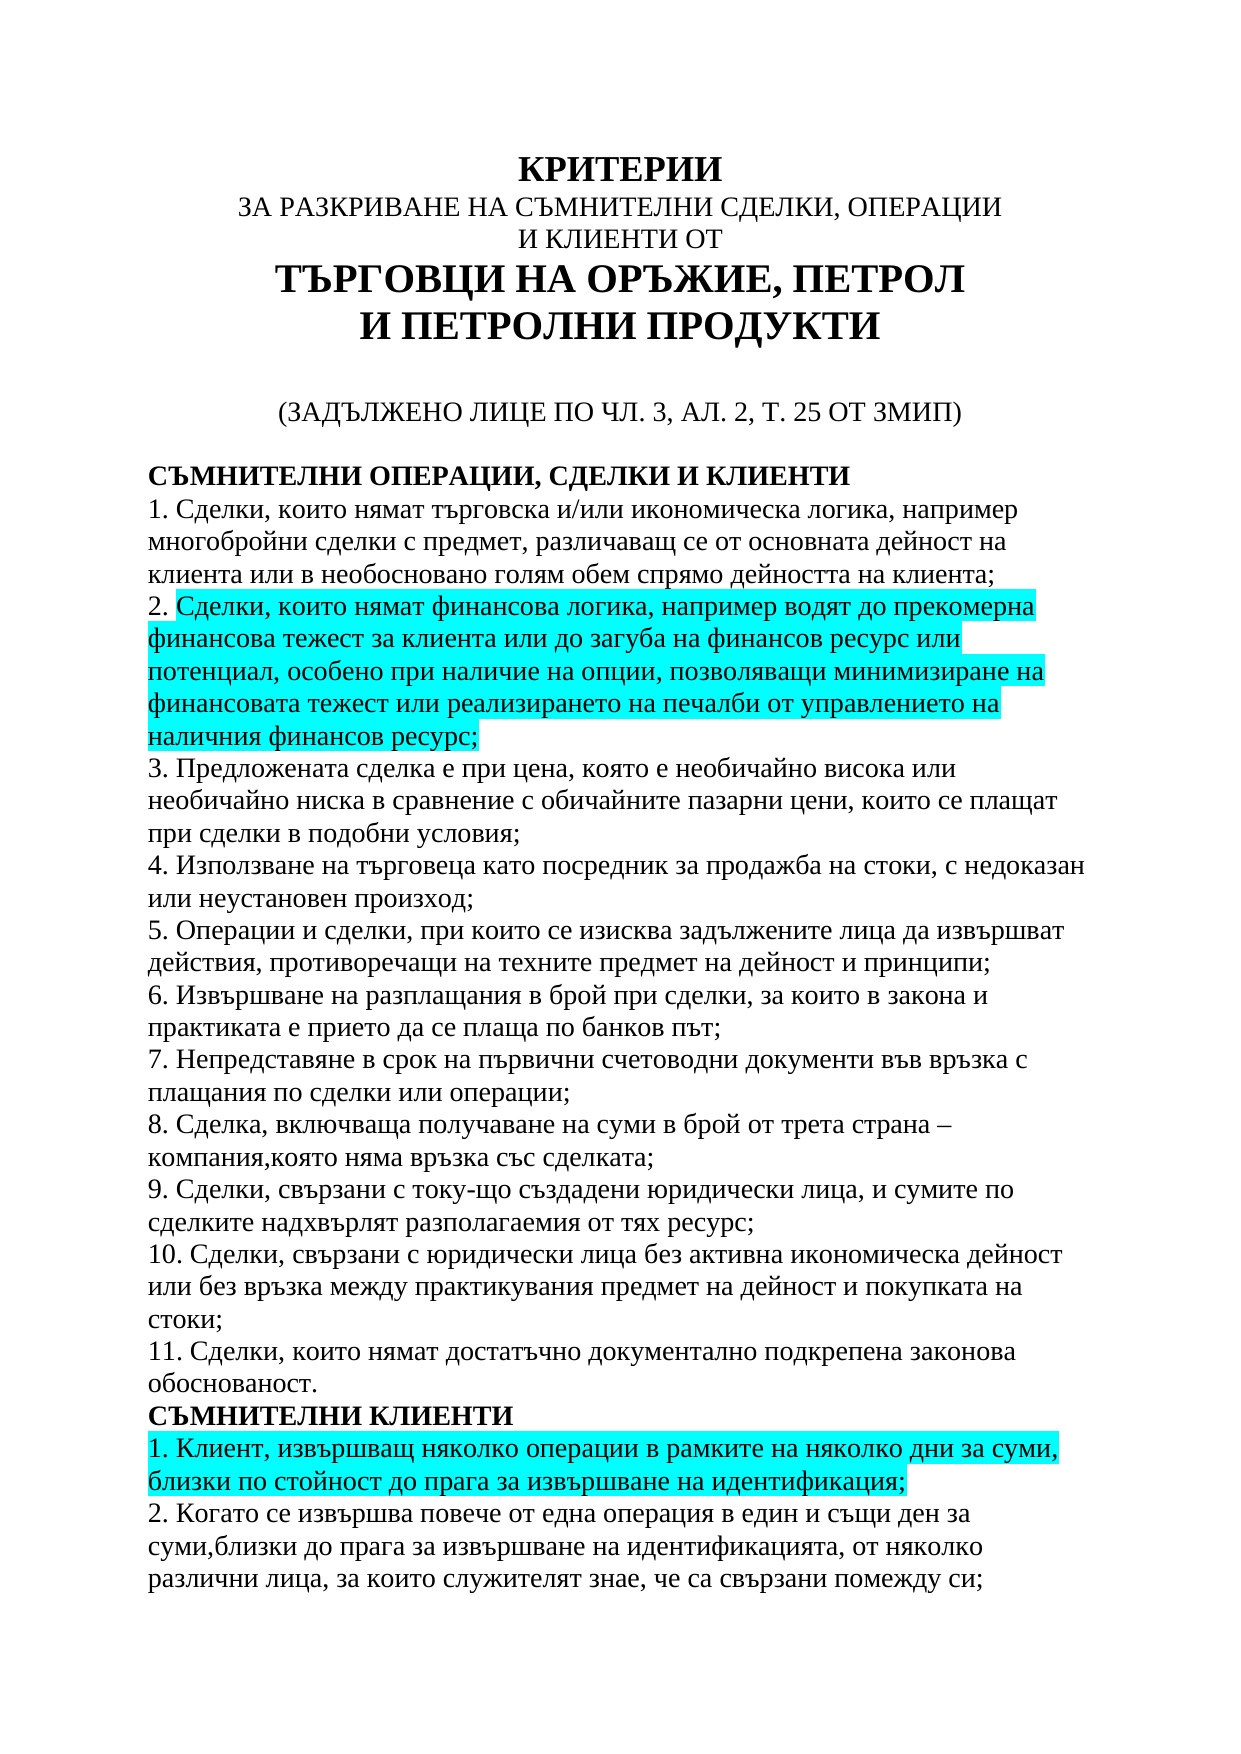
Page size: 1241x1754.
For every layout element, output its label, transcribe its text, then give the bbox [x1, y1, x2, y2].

text 8. Сделка, включваща получаване на суми в брой от трета страна – компания,която няма връзка със сделката; [148, 1107, 1093, 1172]
text 4. Използване на търговеца като посредник за продажба на стоки, с недоказан или неустановен произход; [148, 848, 1093, 913]
text 2. Когато се извършва повече от една операция в един и същи ден за суми,близки до прага за извършване на идентификацията, от няколко различни лица, за които служителят знае, че са свързани помежду си; [148, 1496, 1093, 1593]
text 1. Сделки, които нямат търговска и/или икономическа логика, например многобройни сделки с предмет, различаващ се от основната дейност на клиента или в необосновано голям обем спрямо дейността на клиента; [148, 492, 1093, 589]
text СЪМНИТЕЛНИ КЛИЕНТИ [148, 1399, 1093, 1431]
text 6. Извършване на разплащания в брой при сделки, за които в закона и практиката е прието да се плаща по банков път; [148, 978, 1093, 1043]
text (ЗАДЪЛЖЕНО ЛИЦЕ ПО ЧЛ. 3, АЛ. 2, Т. 25 ОТ ЗМИП) [148, 395, 1093, 427]
text СЪМНИТЕЛНИ ОПЕРАЦИИ, СДЕЛКИ И КЛИЕНТИ [148, 459, 1093, 492]
text 3. Предложената сделка е при цена, която е необичайно висока или необичайно ниска в сравнение с обичайните пазарни цени, които се плащат при сделки в подобни условия; [148, 751, 1093, 848]
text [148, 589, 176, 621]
text ЗА РАЗКРИВАНЕ НА СЪМНИТЕЛНИ СДЕЛКИ, ОПЕРАЦИИ [148, 189, 1093, 222]
text 9. Сделки, свързани с току-що създадени юридически лица, и сумите по сделките надхвърлят разполагаемия от тях ресурс; [148, 1172, 1093, 1237]
text 10. Сделки, свързани с юридически лица без активна икономическа дейност или без връзка между практикувания предмет на дейност и покупката на стоки; [148, 1237, 1093, 1334]
text КРИТЕРИИ [148, 148, 1093, 189]
text 2. Сделки, които нямат финансова логика, например водят до прекомерна финансова тежест за клиента или до загуба на финансов ресурс или потенциал, особено при наличие на опции, позволяващи минимизиране на финансовата тежест или реализирането на печалби от управлението на наличния финансов ресурс; [479, 589, 1093, 751]
text 5. Операции и сделки, при които се изисква задължените лица да извършват действия, противоречащи на техните предмет на дейност и принципи; [148, 913, 1093, 978]
text И КЛИЕНТИ ОТ [148, 222, 1093, 254]
text И ПЕТРОЛНИ ПРОДУКТИ [148, 301, 1093, 348]
text 11. Сделки, които нямат достатъчно документално подкрепена законова обоснованост. [148, 1334, 1093, 1399]
text 1. Клиент, извършващ няколко операции в рамките на няколко дни за суми, близки по стойност до прага за извършване на идентификация; [907, 1431, 1093, 1496]
text 7. Непредставяне в срок на първични счетоводни документи във връзка с плащания по сделки или операции; [148, 1043, 1093, 1107]
text ТЪРГОВЦИ НА ОРЪЖИЕ, ПЕТРОЛ [148, 254, 1093, 301]
